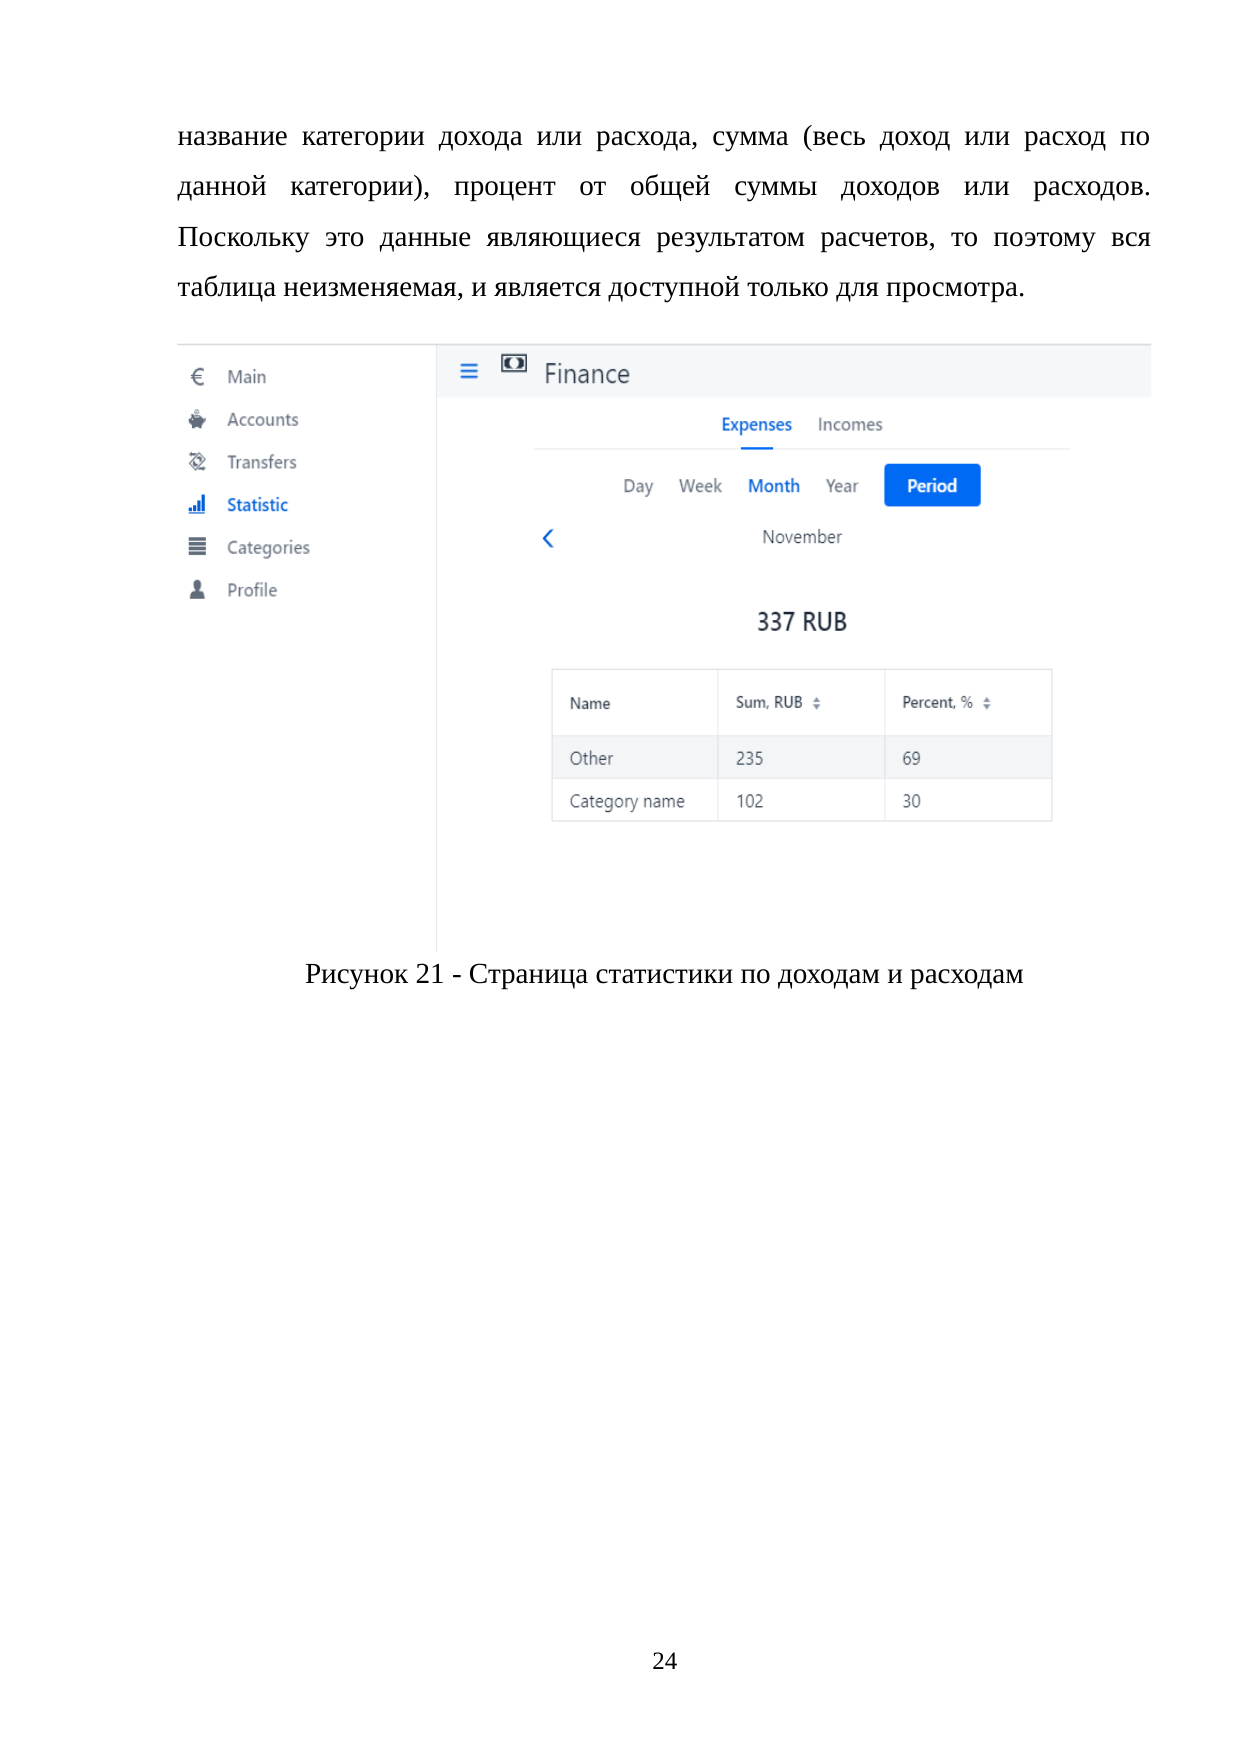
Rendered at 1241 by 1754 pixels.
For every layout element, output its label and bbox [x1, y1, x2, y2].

picture [177, 343, 1152, 952]
text [177, 118, 1152, 303]
